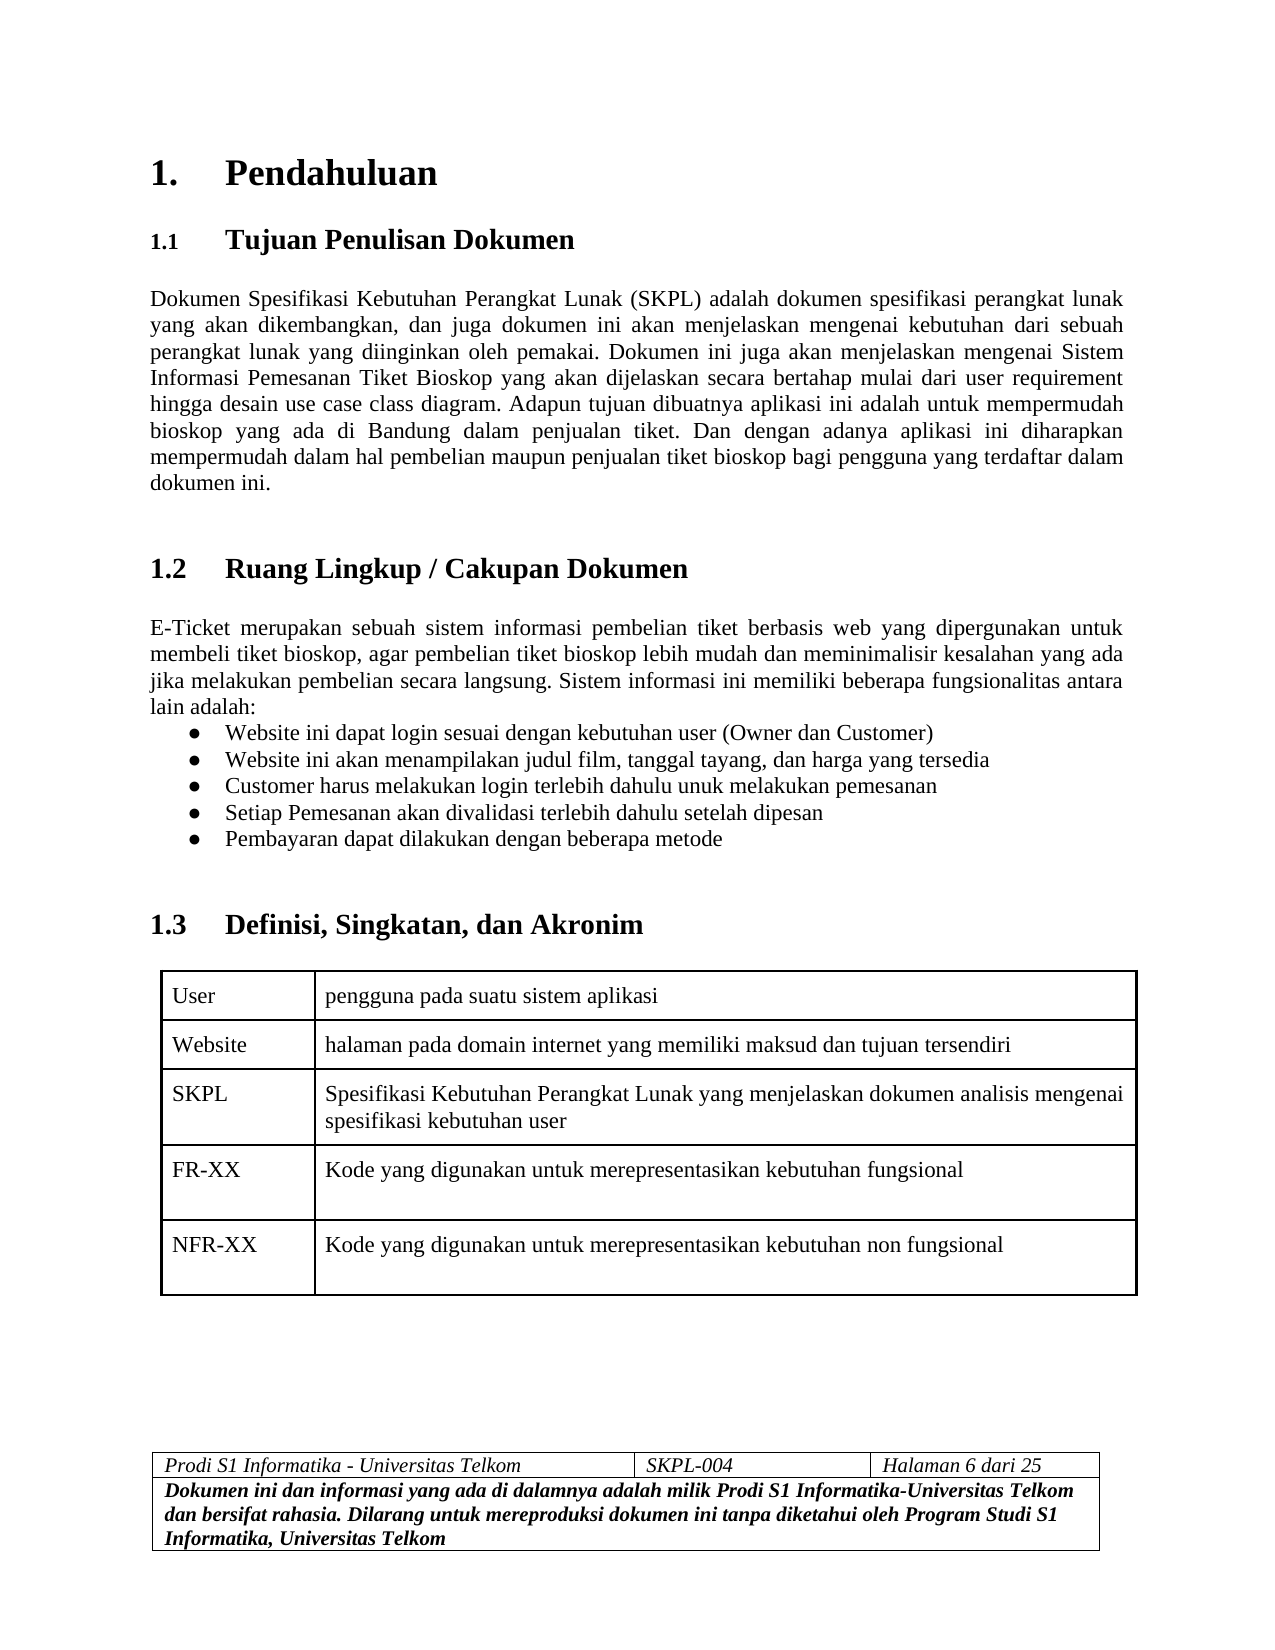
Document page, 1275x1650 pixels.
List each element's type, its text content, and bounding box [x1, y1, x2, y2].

table_cell Kode yang digunakan untuk merepresentasikan kebutuhan non fungsional [316, 1221, 1135, 1294]
text Dokumen Spesifikasi Kebutuhan Perangkat Lunak (SKPL) adalah dokumen spesifikasi perangkat lunak yang akan dikembangkan, dan juga dokumen ini akan menjelaskan mengenai kebutuhan dari sebuah perangkat lunak yang diinginkan oleh pemakai. Dokumen ini juga akan menjelaskan mengenai Sistem Informasi Pemesanan Tiket Bioskop yang akan dijelaskan secara bertahap mulai dari user requirement hingga desain use case class diagram. Adapun tujuan dibuatnya aplikasi ini adalah untuk mempermudah bioskop yang ada di Bandung dalam penjualan tiket. Dan dengan adanya aplikasi ini diharapkan mempermudah dalam hal pembelian maupun penjualan tiket bioskop bagi pengguna yang terdaftar dalam dokumen ini. [150, 285, 1125, 496]
table_cell SKPL [163, 1070, 314, 1144]
table_cell Website [163, 1021, 314, 1068]
table_header User [163, 972, 314, 1019]
subtitle Ruang Lingkup / Cakupan Dokumen [150, 551, 1125, 585]
list Website ini akan menampilakan judul film, tanggal tayang, dan harga yang tersedia [187, 746, 1125, 772]
subtitle Definisi, Singkatan, dan Akronim [150, 907, 1125, 940]
list Setiap Pemesanan akan divalidasi terlebih dahulu setelah dipesan [187, 798, 1125, 825]
table_cell halaman pada domain internet yang memiliki maksud dan tujuan tersendiri [316, 1021, 1135, 1068]
table_cell Spesifikasi Kebutuhan Perangkat Lunak yang menjelaskan dokumen analisis mengenai spesifikasi kebutuhan user [316, 1070, 1135, 1144]
list Pembayaran dapat dilakukan dengan beberapa metode [187, 825, 1125, 851]
text E-Ticket merupakan sebuah sistem informasi pembelian tiket berbasis web yang dipergunakan untuk membeli tiket bioskop, agar pembelian tiket bioskop lebih mudah dan meminimalisir kesalahan yang ada jika melakukan pembelian secara langsung. Sistem informasi ini memiliki beberapa fungsionalitas antara lain adalah: [150, 614, 1125, 719]
list Customer harus melakukan login terlebih dahulu unuk melakukan pemesanan [187, 772, 1125, 798]
subtitle Pendahuluan [150, 150, 1125, 193]
table_header pengguna pada suatu sistem aplikasi [316, 972, 1135, 1019]
table_cell Kode yang digunakan untuk merepresentasikan kebutuhan fungsional [316, 1146, 1135, 1219]
table_cell NFR-XX [163, 1221, 314, 1294]
table_cell FR-XX [163, 1146, 314, 1219]
list Website ini dapat login sesuai dengan kebutuhan user (Owner dan Customer) [187, 719, 1125, 746]
subtitle Tujuan Penulisan Dokumen [150, 222, 1125, 256]
